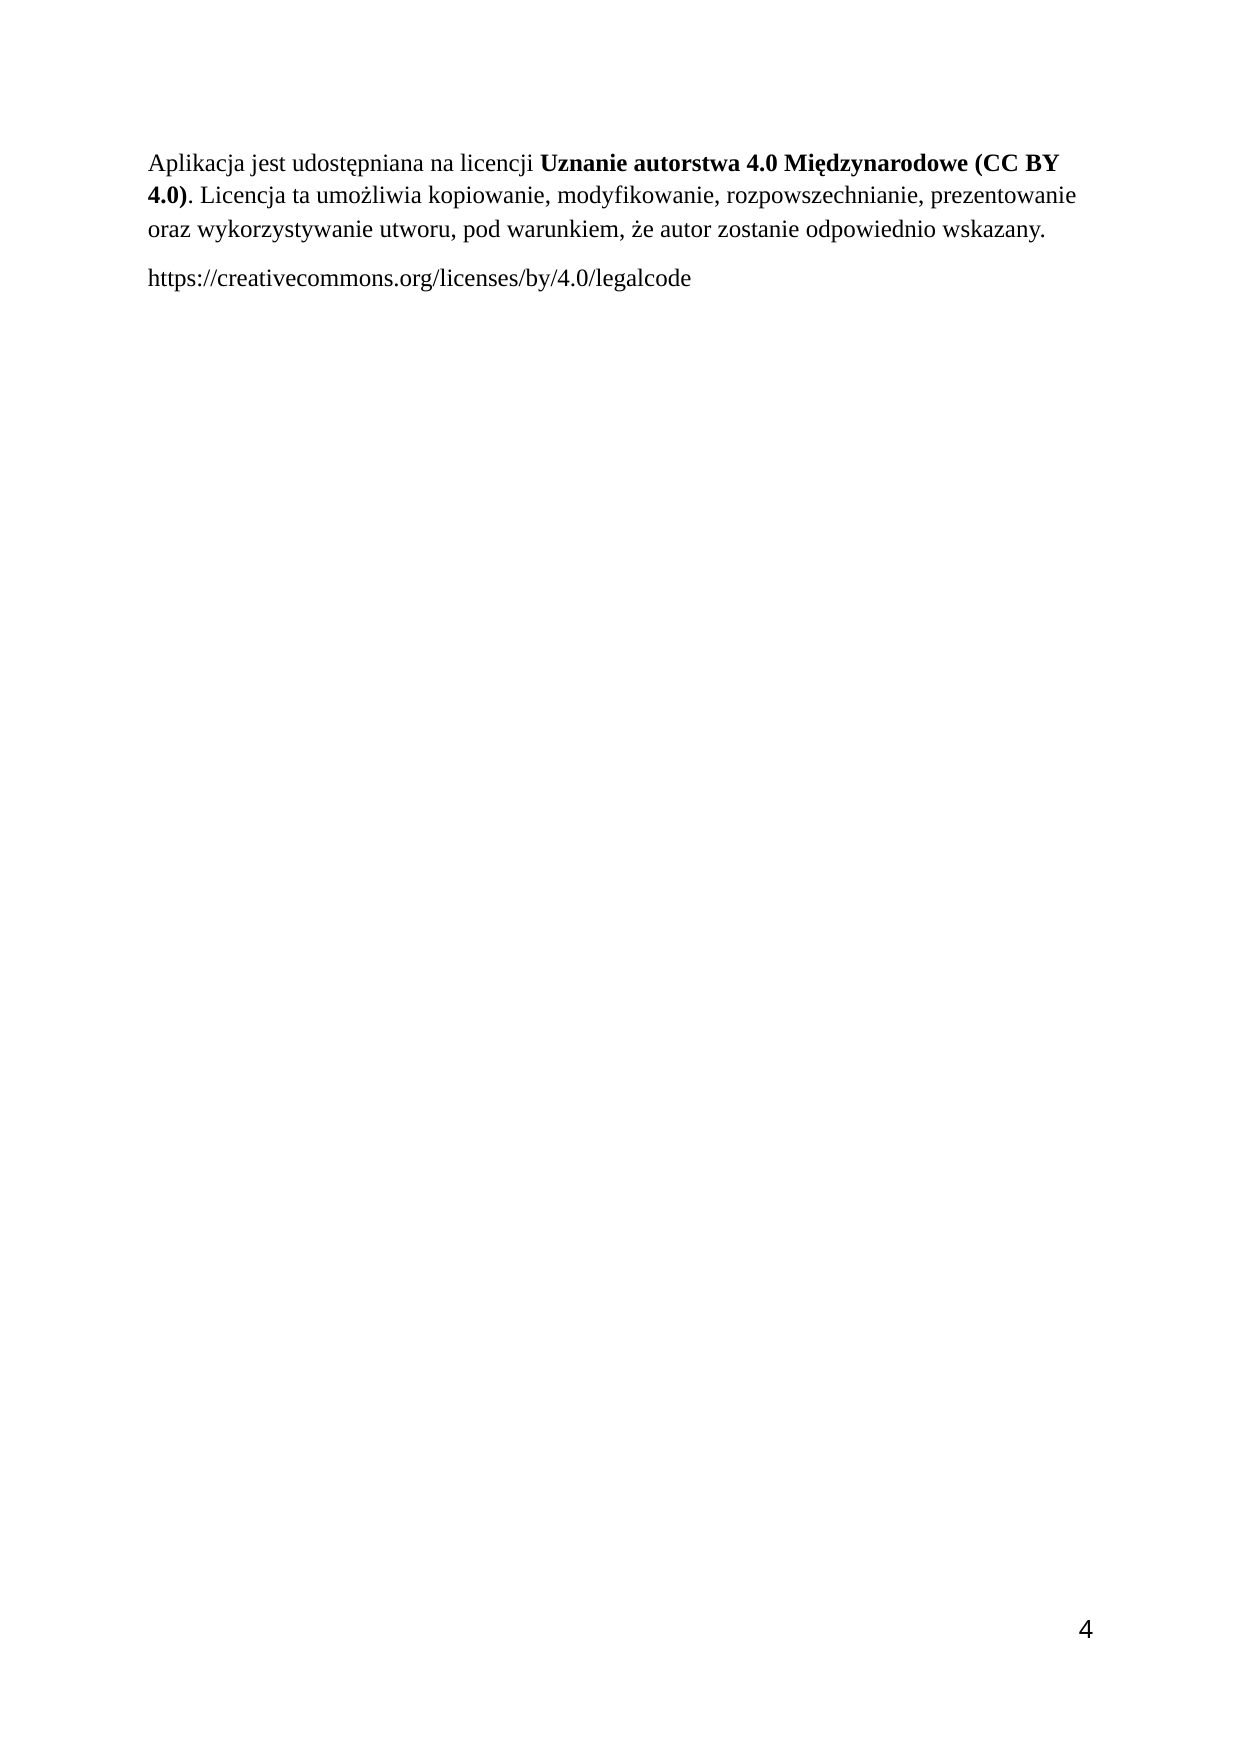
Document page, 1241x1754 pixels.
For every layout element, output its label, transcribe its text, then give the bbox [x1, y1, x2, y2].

text https://creativecommons.org/licenses/by/4.0/legalcode [148, 263, 1093, 292]
text Aplikacja jest udostępniana na licencji Uznanie autorstwa 4.0 Międzynarodowe (CC BY 4.0). Licencja ta umożliwia kopiowanie, modyfikowanie, rozpowszechnianie, prezentowanie oraz wykorzystywanie utworu, pod warunkiem, że autor zostanie odpowiednio wskazany. [148, 148, 1093, 242]
